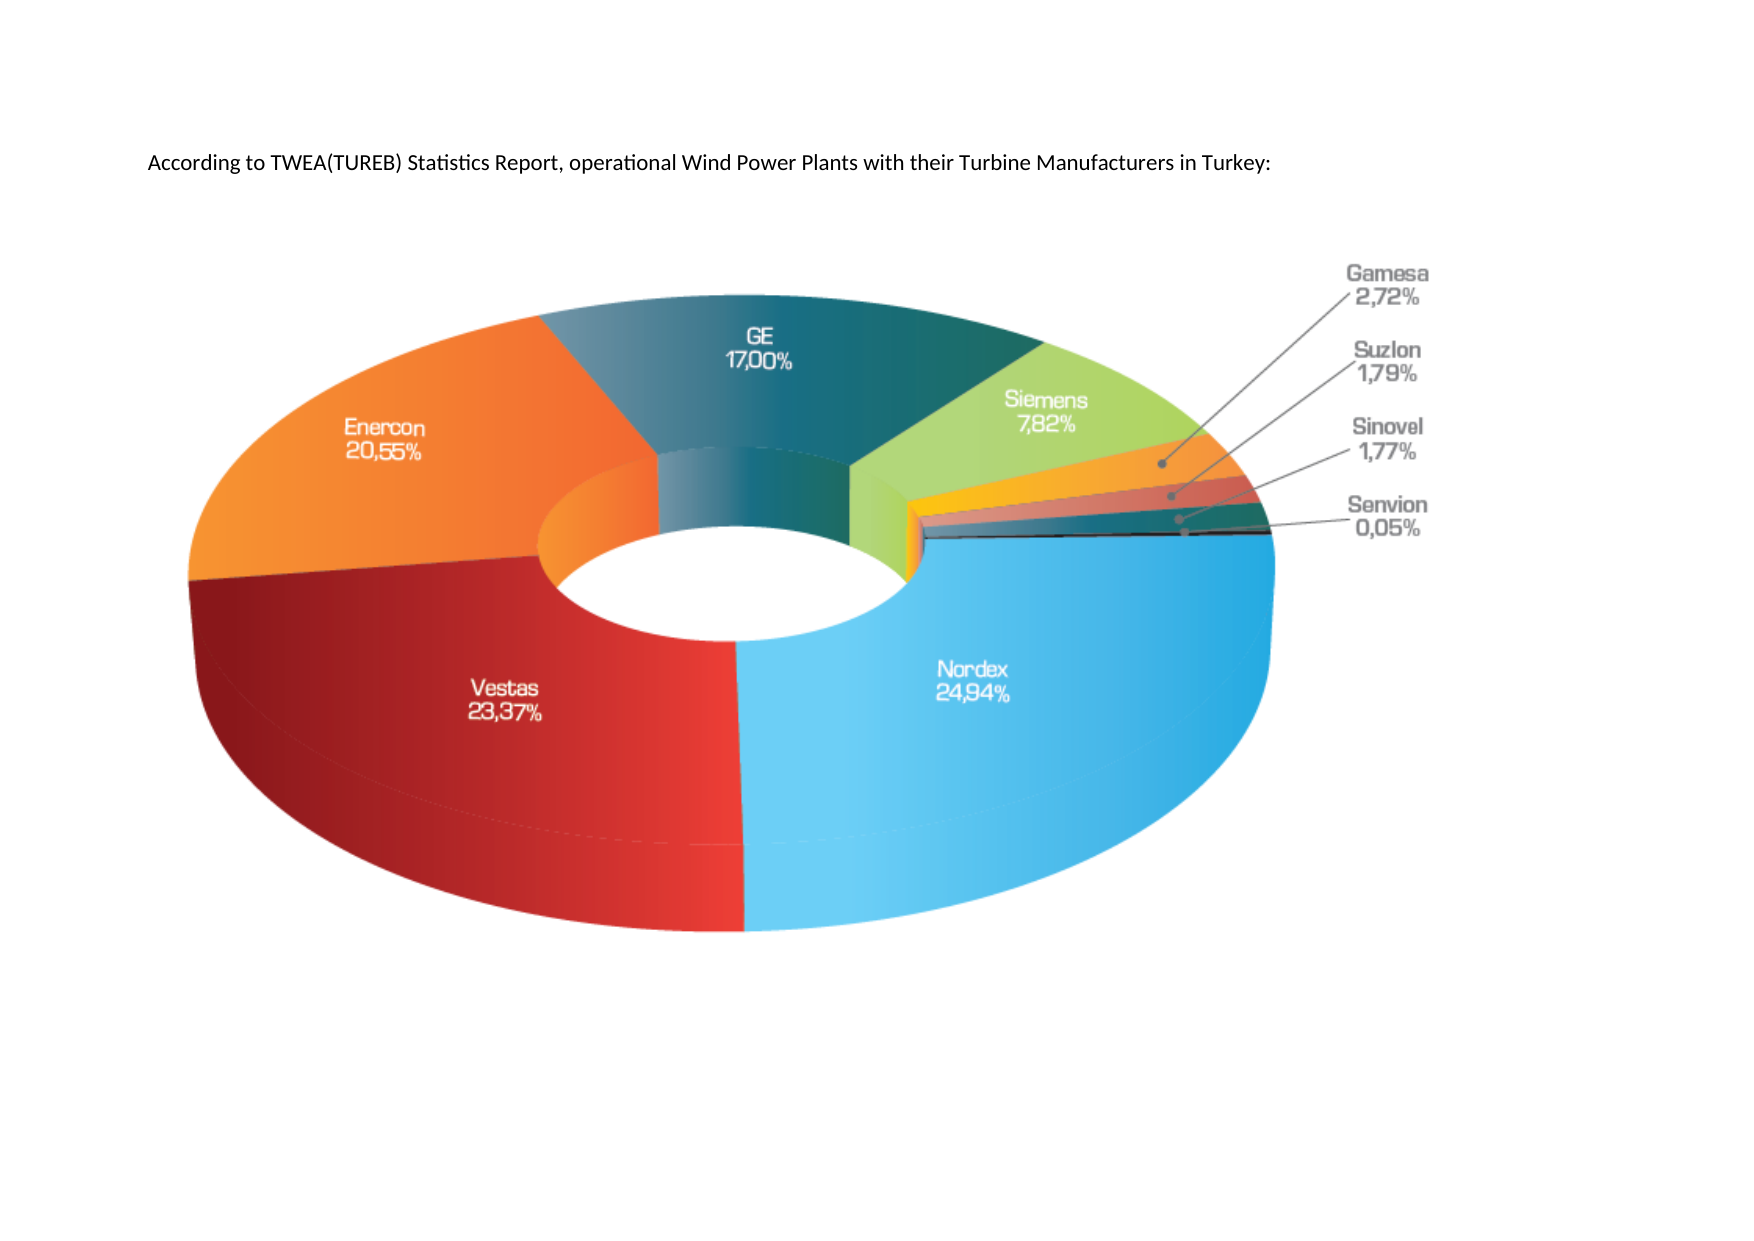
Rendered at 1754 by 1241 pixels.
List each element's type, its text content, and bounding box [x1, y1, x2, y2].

text According to TWEA(TUREB) Statistics Report, operational Wind Power Plants with their Turbine Manufacturers in Turkey: [148, 148, 1606, 176]
picture [147, 194, 1471, 955]
